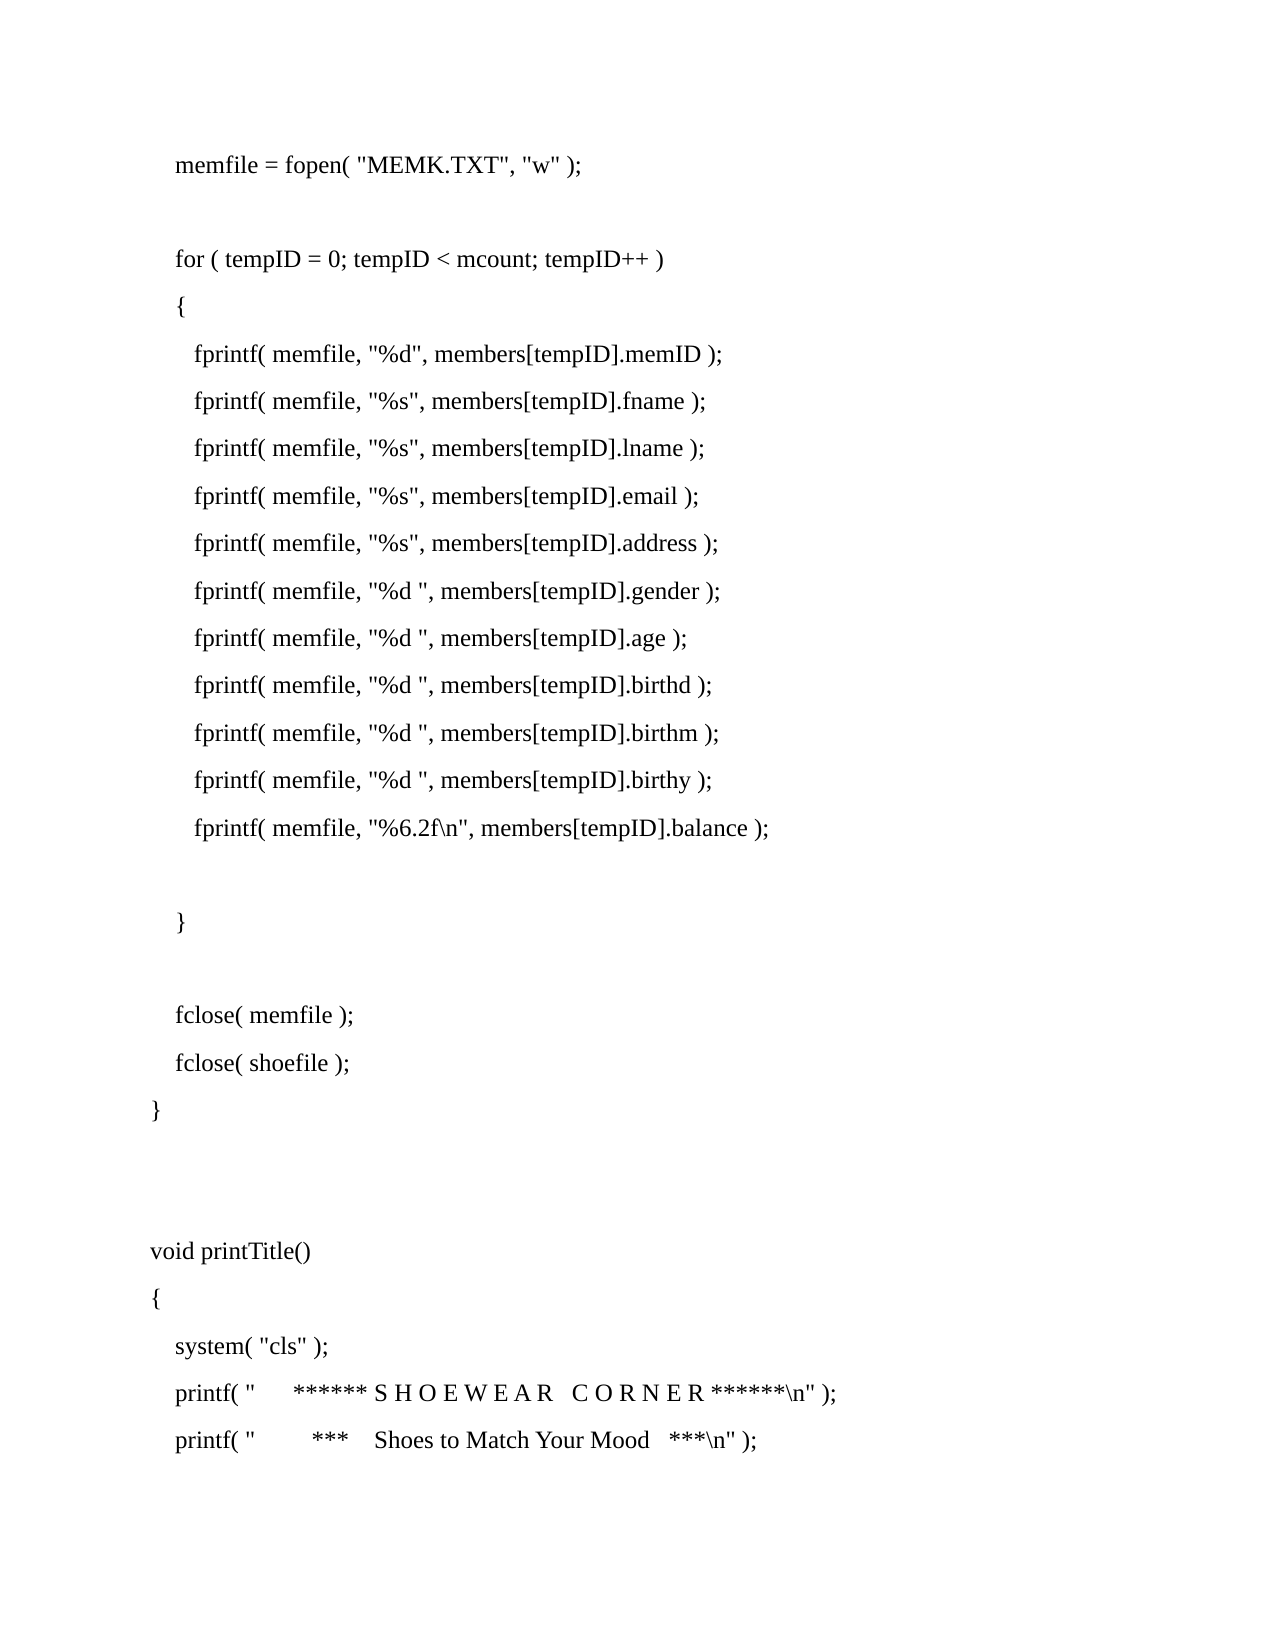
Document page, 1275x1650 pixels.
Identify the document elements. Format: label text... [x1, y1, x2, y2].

text { [150, 1283, 1125, 1312]
text fprintf( memfile, "%d ", members[tempID].birthd ); [150, 671, 1125, 699]
text memfile = fopen( "MEMK.TXT", "w" ); [150, 150, 1125, 179]
text fprintf( memfile, "%s", members[tempID].address ); [150, 528, 1125, 557]
text fclose( memfile ); [150, 1001, 1125, 1029]
text fprintf( memfile, "%s", members[tempID].email ); [150, 481, 1125, 510]
text fprintf( memfile, "%d ", members[tempID].gender ); [150, 576, 1125, 604]
text } [150, 1095, 1125, 1124]
text fprintf( memfile, "%s", members[tempID].lname ); [150, 433, 1125, 462]
text fprintf( memfile, "%d ", members[tempID].age ); [150, 623, 1125, 652]
text fprintf( memfile, "%d ", members[tempID].birthy ); [150, 765, 1125, 794]
text fprintf( memfile, "%6.2f\n", members[tempID].balance ); [150, 813, 1125, 841]
text } [150, 907, 1125, 935]
text fprintf( memfile, "%s", members[tempID].fname ); [150, 386, 1125, 415]
text fprintf( memfile, "%d ", members[tempID].birthm ); [150, 718, 1125, 747]
text void printTitle() [150, 1236, 1125, 1265]
text fclose( shoefile ); [150, 1048, 1125, 1077]
text system( "cls" ); [150, 1331, 1125, 1359]
text printf( " *** Shoes to Match Your Mood ***\n" ); [150, 1426, 1125, 1454]
text { [150, 291, 1125, 320]
text fprintf( memfile, "%d", members[tempID].memID ); [150, 339, 1125, 367]
text printf( " ****** S H O E W E A R C O R N E R ******\n" ); [150, 1378, 1125, 1407]
text for ( tempID = 0; tempID < mcount; tempID++ ) [150, 244, 1125, 273]
